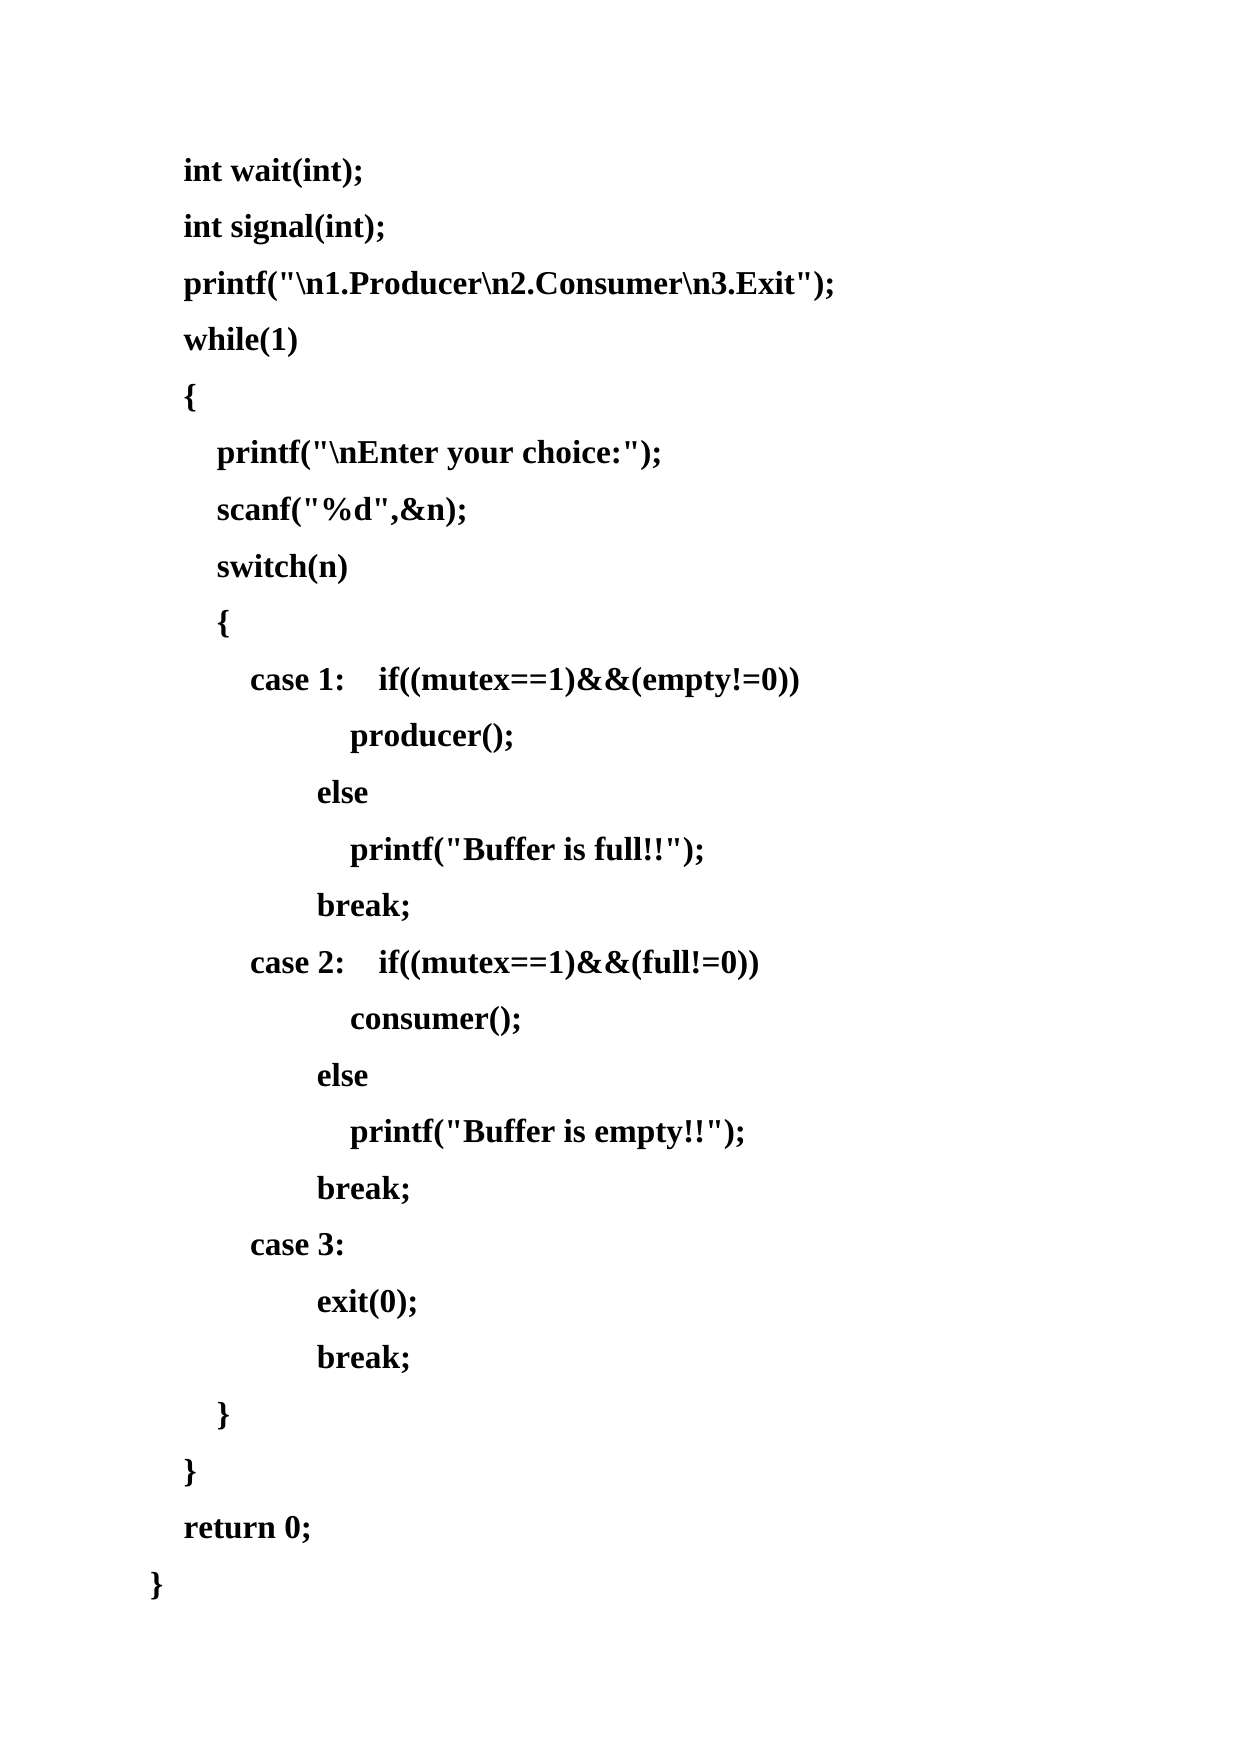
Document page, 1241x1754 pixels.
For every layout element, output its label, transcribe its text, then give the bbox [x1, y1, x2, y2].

text consumer(); [150, 998, 1090, 1037]
text while(1) [150, 320, 1090, 358]
text } [150, 1451, 1090, 1489]
text break; [150, 1168, 1090, 1206]
text } [150, 1564, 1090, 1602]
text break; [150, 1338, 1090, 1376]
text exit(0); [150, 1281, 1090, 1319]
text printf("\nEnter your choice:"); [150, 433, 1090, 471]
text case 3: [150, 1225, 1090, 1263]
text printf("Buffer is empty!!"); [150, 1112, 1090, 1150]
text producer(); [150, 716, 1090, 754]
text int wait(int); [150, 150, 1090, 188]
text switch(n) [150, 546, 1090, 584]
text { [150, 376, 1090, 414]
text scanf("%d",&n); [150, 489, 1090, 528]
text else [150, 772, 1090, 811]
text return 0; [150, 1507, 1090, 1546]
text { [150, 602, 1090, 641]
text break; [150, 885, 1090, 924]
text case 1: if((mutex==1)&&(empty!=0)) [150, 659, 1090, 697]
text } [150, 1394, 1090, 1433]
text int signal(int); [150, 207, 1090, 245]
text else [150, 1055, 1090, 1093]
text printf("\n1.Producer\n2.Consumer\n3.Exit"); [150, 263, 1090, 301]
text printf("Buffer is full!!"); [150, 829, 1090, 867]
text case 2: if((mutex==1)&&(full!=0)) [150, 942, 1090, 980]
